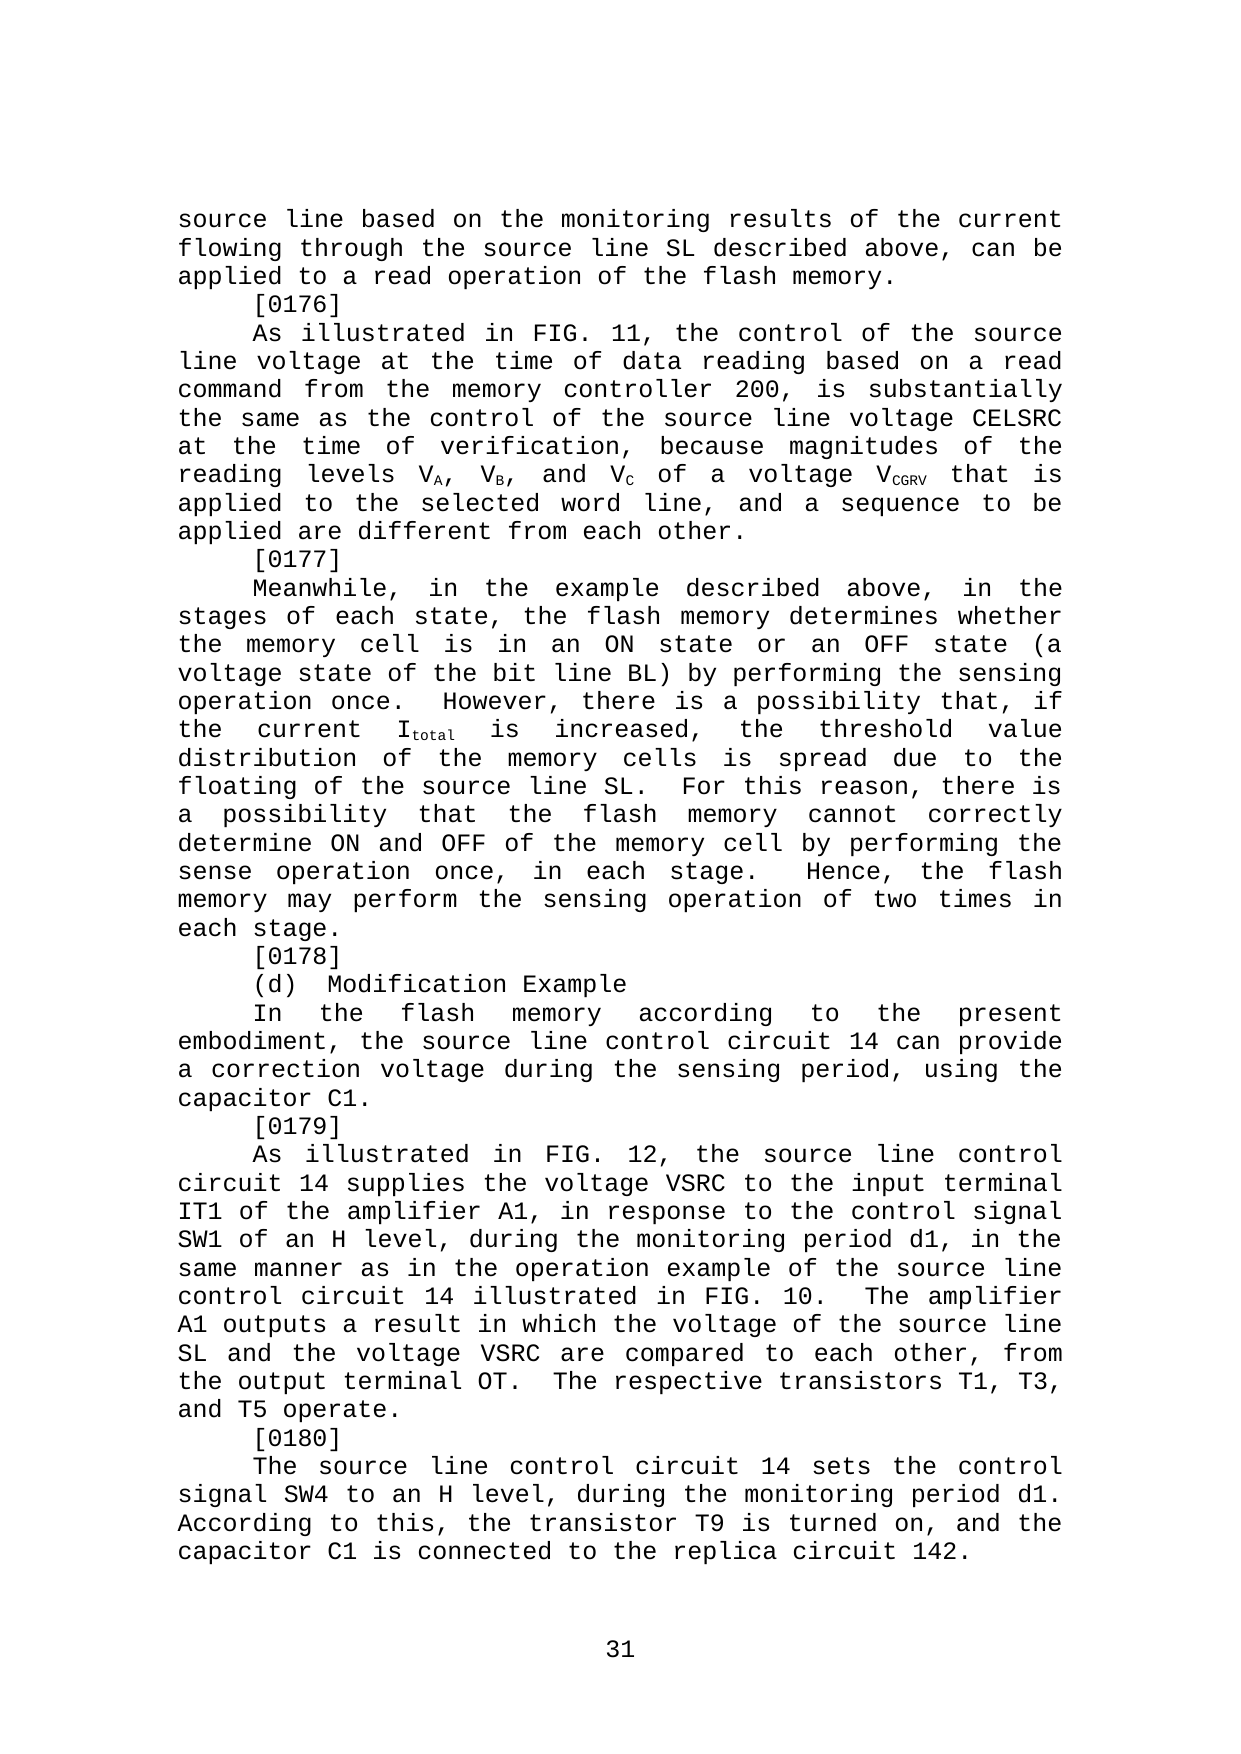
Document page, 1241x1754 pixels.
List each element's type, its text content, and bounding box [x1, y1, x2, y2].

text In the flash memory according to the present embodiment, the source line control circuit 14 can provide a correction voltage during the sensing period, using the capacitor C1. [177, 1000, 1063, 1113]
text As illustrated in FIG. 12, the source line control circuit 14 supplies the voltage VSRC to the input terminal IT1 of the amplifier A1, in response to the control signal SW1 of an H level, during the monitoring period d1, in the same manner as in the operation example of the source line control circuit 14 illustrated in FIG. 10. The amplifier A1 outputs a result in which the voltage of the source line SL and the voltage VSRC are compared to each other, from the output terminal OT. The respective transistors T1, T3, and T5 operate. [177, 1142, 1063, 1425]
text (d) Modification Example [177, 972, 1063, 1000]
text Meanwhile, in the example described above, in the stages of each state, the flash memory determines whether the memory cell is in an ON state or an OFF state (a voltage state of the bit line BL) by performing the sensing operation once. However, there is a possibility that, if the current Itotal is increased, the threshold value distribution of the memory cells is spread due to the floating of the source line SL. For this reason, there is a possibility that the flash memory cannot correctly determine ON and OFF of the memory cell by performing the sense operation once, in each stage. Hence, the flash memory may perform the sensing operation of two times in each stage. [177, 575, 1063, 943]
text [0180] [177, 1425, 1063, 1453]
text The source line control circuit 14 sets the control signal SW4 to an H level, during the monitoring period d1. According to this, the transistor T9 is turned on, and the capacitor C1 is connected to the replica circuit 142. [177, 1453, 1063, 1567]
text [0177] [177, 547, 1063, 575]
text [0178] [177, 943, 1063, 972]
text [0176] [177, 292, 1063, 320]
text [0179] [177, 1113, 1063, 1142]
text As illustrated in FIG. 11, the control of the source line voltage at the time of data reading based on a read command from the memory controller 200, is substantially the same as the control of the source line voltage CELSRC at the time of verification, because magnitudes of the reading levels VA, VB, and VC of a voltage VCGRV that is applied to the selected word line, and a sequence to be applied are different from each other. [177, 320, 1063, 547]
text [177, 207, 1063, 292]
